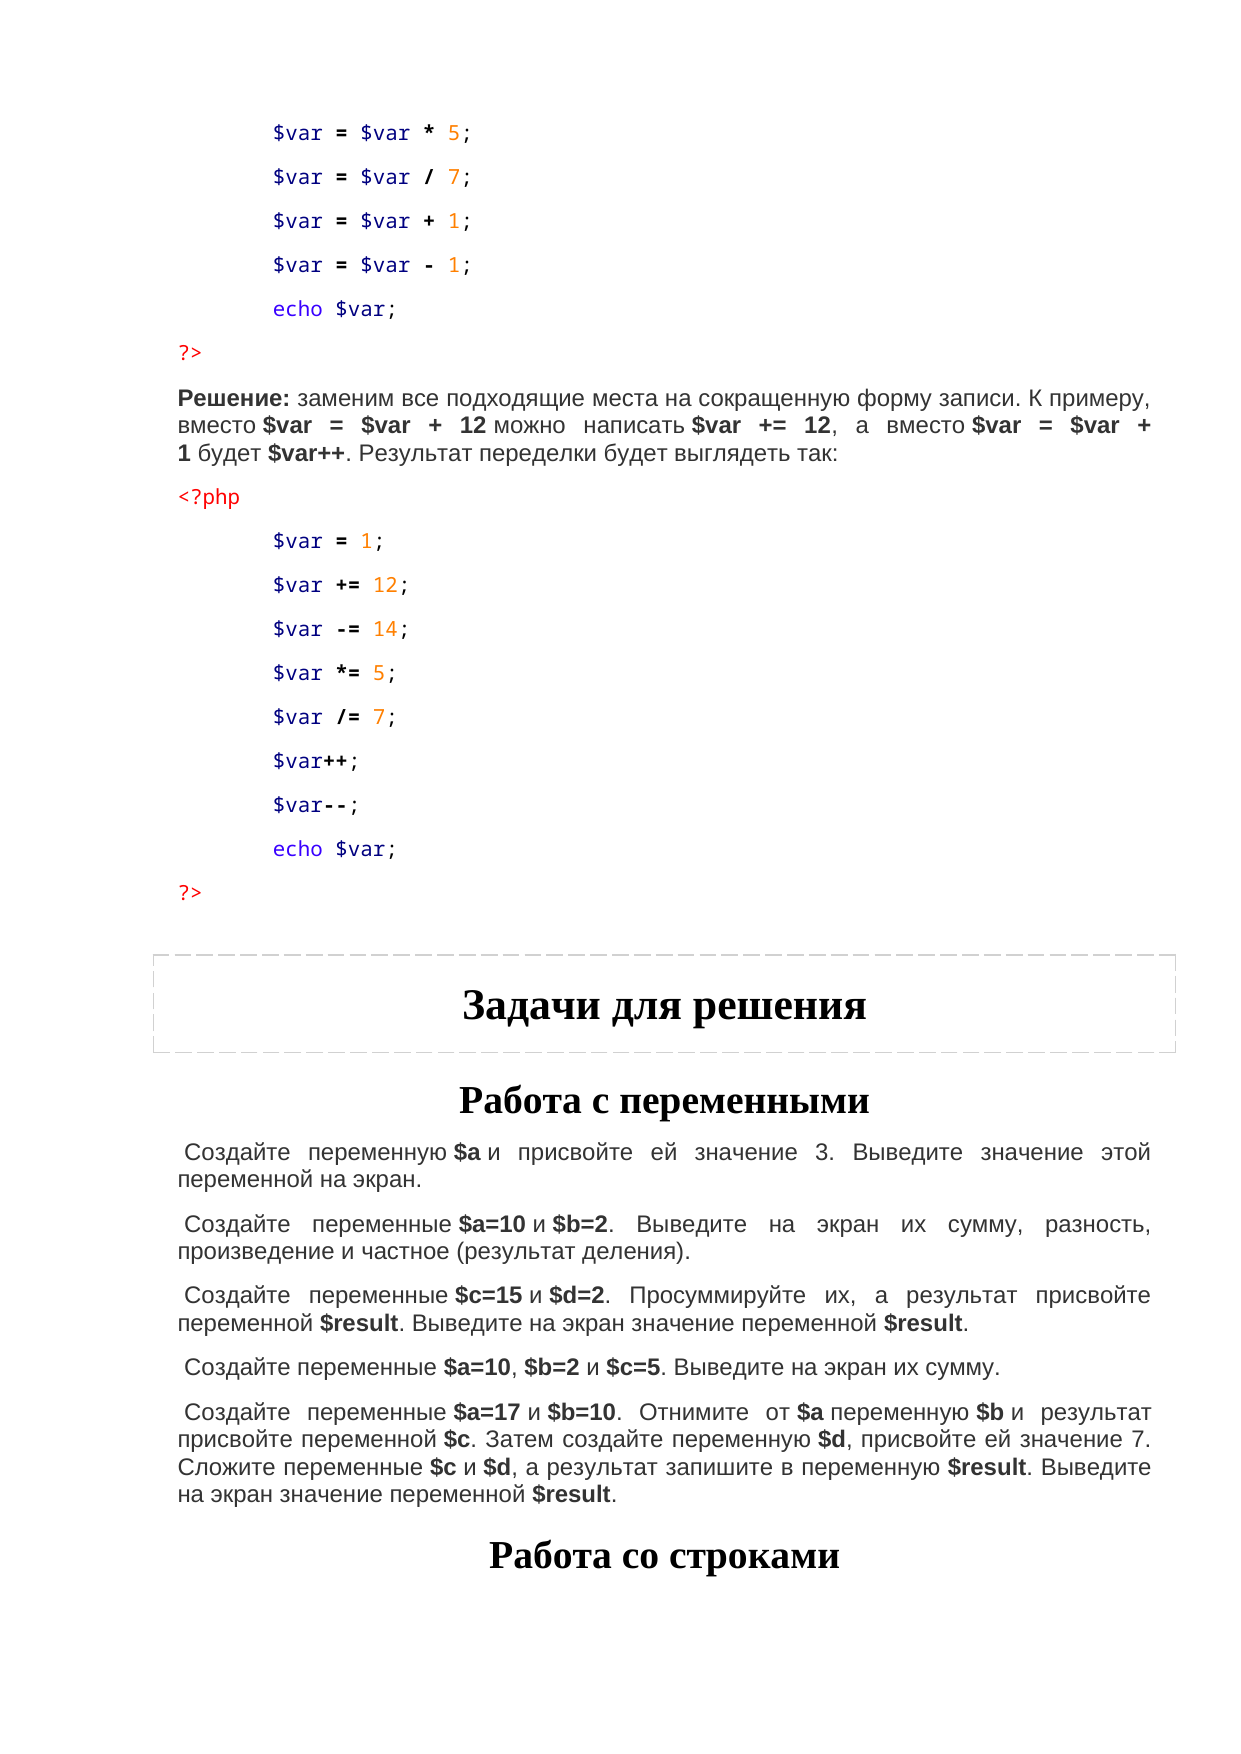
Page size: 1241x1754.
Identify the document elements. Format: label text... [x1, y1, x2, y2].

text $var = $var * 5; [177, 118, 1152, 147]
text Работа с переменными [177, 1077, 1152, 1122]
text $var = $var / 7; [177, 162, 1152, 191]
text Создайте переменные $c=15 и $d=2. Просуммируйте их, а результат присвойте переменной $result. Выведите на экран значение переменной $result. [177, 1281, 1152, 1337]
text Создайте переменную $a и присвойте ей значение 3. Выведите значение этой переменной на экран. [177, 1138, 1152, 1193]
text echo $var; [177, 834, 1152, 863]
text Создайте переменные $a=10 и $b=2. Выведите на экран их сумму, разность, произведение и частное (результат деления). [177, 1209, 1152, 1265]
text ?> [177, 338, 1152, 367]
text <?php [177, 482, 1152, 510]
text Создайте переменные $a=10, $b=2 и $c=5. Выведите на экран их сумму. [177, 1353, 1152, 1381]
text $var = $var + 1; [177, 206, 1152, 235]
text $var = 1; [177, 526, 1152, 554]
text $var *= 5; [177, 658, 1152, 687]
text $var = $var - 1; [177, 250, 1152, 279]
text $var /= 7; [177, 702, 1152, 731]
text Создайте переменные $a=17 и $b=10. Отнимите от $a переменную $b и результат присвойте переменной $c. Затем создайте переменную $d, присвойте ей значение 7. Сложите переменные $c и $d, а результат запишите в переменную $result. Выведите на экран значение переменной $result. [177, 1398, 1152, 1508]
text Задачи для решения [153, 954, 1176, 1053]
text $var++; [177, 746, 1152, 775]
text Работа со строками [177, 1531, 1152, 1577]
text $var--; [177, 790, 1152, 819]
text ?> [177, 878, 1152, 907]
text $var -= 14; [177, 614, 1152, 643]
text $var += 12; [177, 570, 1152, 598]
text echo $var; [177, 294, 1152, 323]
text Решение: заменим все подходящие места на сокращенную форму записи. К примеру, вместо $var = $var + 12 можно написать $var += 12, а вместо $var = $var + 1 будет $var++. Результат переделки будет выглядеть так: [177, 383, 1152, 466]
